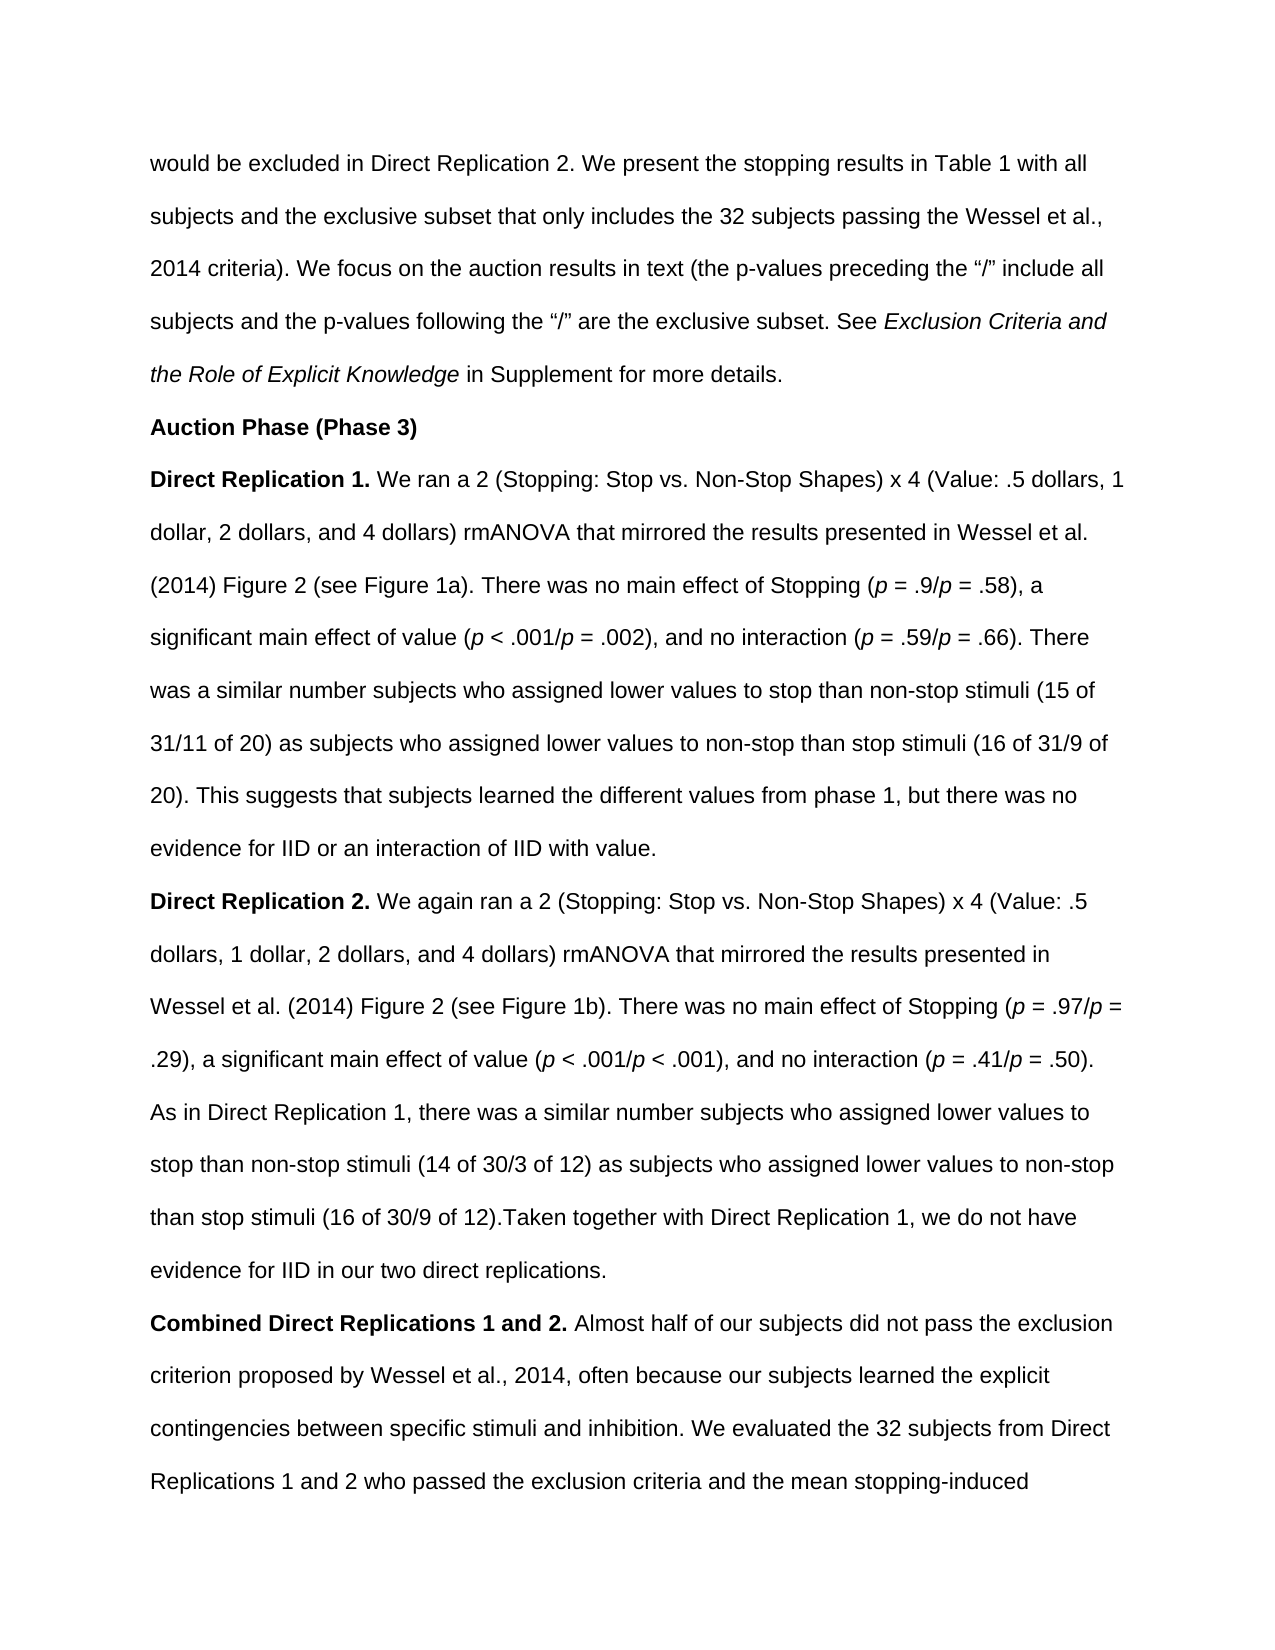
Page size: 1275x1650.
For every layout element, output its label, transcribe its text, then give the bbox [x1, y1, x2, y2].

text Direct Replication 1. We ran a 2 (Stopping: Stop vs. Non-Stop Shapes) x 4 (Value: .5 dollars, 1 dollar, 2 dollars, and 4 dollars) rmANOVA that mirrored the results presented in Wessel et al. (2014) Figure 2 (see Figure 1a). There was no main effect of Stopping (p = .9/p = .58), a significant main effect of value (p < .001/p = .002), and no interaction (p = .59/p = .66). There was a similar number subjects who assigned lower values to stop than non-stop stimuli (15 of 31/11 of 20) as subjects who assigned lower values to non-stop than stop stimuli (16 of 31/9 of 20). This suggests that subjects learned the different values from phase 1, but there was no evidence for IID or an interaction of IID with value. [150, 466, 1125, 862]
text As in Direct Replication 1, there was a similar number subjects who assigned lower values to stop than non-stop stimuli (14 of 30/3 of 12) as subjects who assigned lower values to non-stop than stop stimuli (16 of 30/9 of 12).Taken together with Direct Replication 1, we do not have evidence for IID in our two direct replications. [150, 1099, 1125, 1283]
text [150, 150, 1125, 387]
text Auction Phase (Phase 3) [150, 413, 1125, 440]
text Direct Replication 2. We again ran a 2 (Stopping: Stop vs. Non-Stop Shapes) x 4 (Value: .5 dollars, 1 dollar, 2 dollars, and 4 dollars) rmANOVA that mirrored the results presented in Wessel et al. (2014) Figure 2 (see Figure 1b). There was no main effect of Stopping (p = .97/p = .29), a significant main effect of value (p < .001/p < .001), and no interaction (p = .41/p = .50). [150, 888, 1125, 1072]
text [150, 1309, 1125, 1494]
